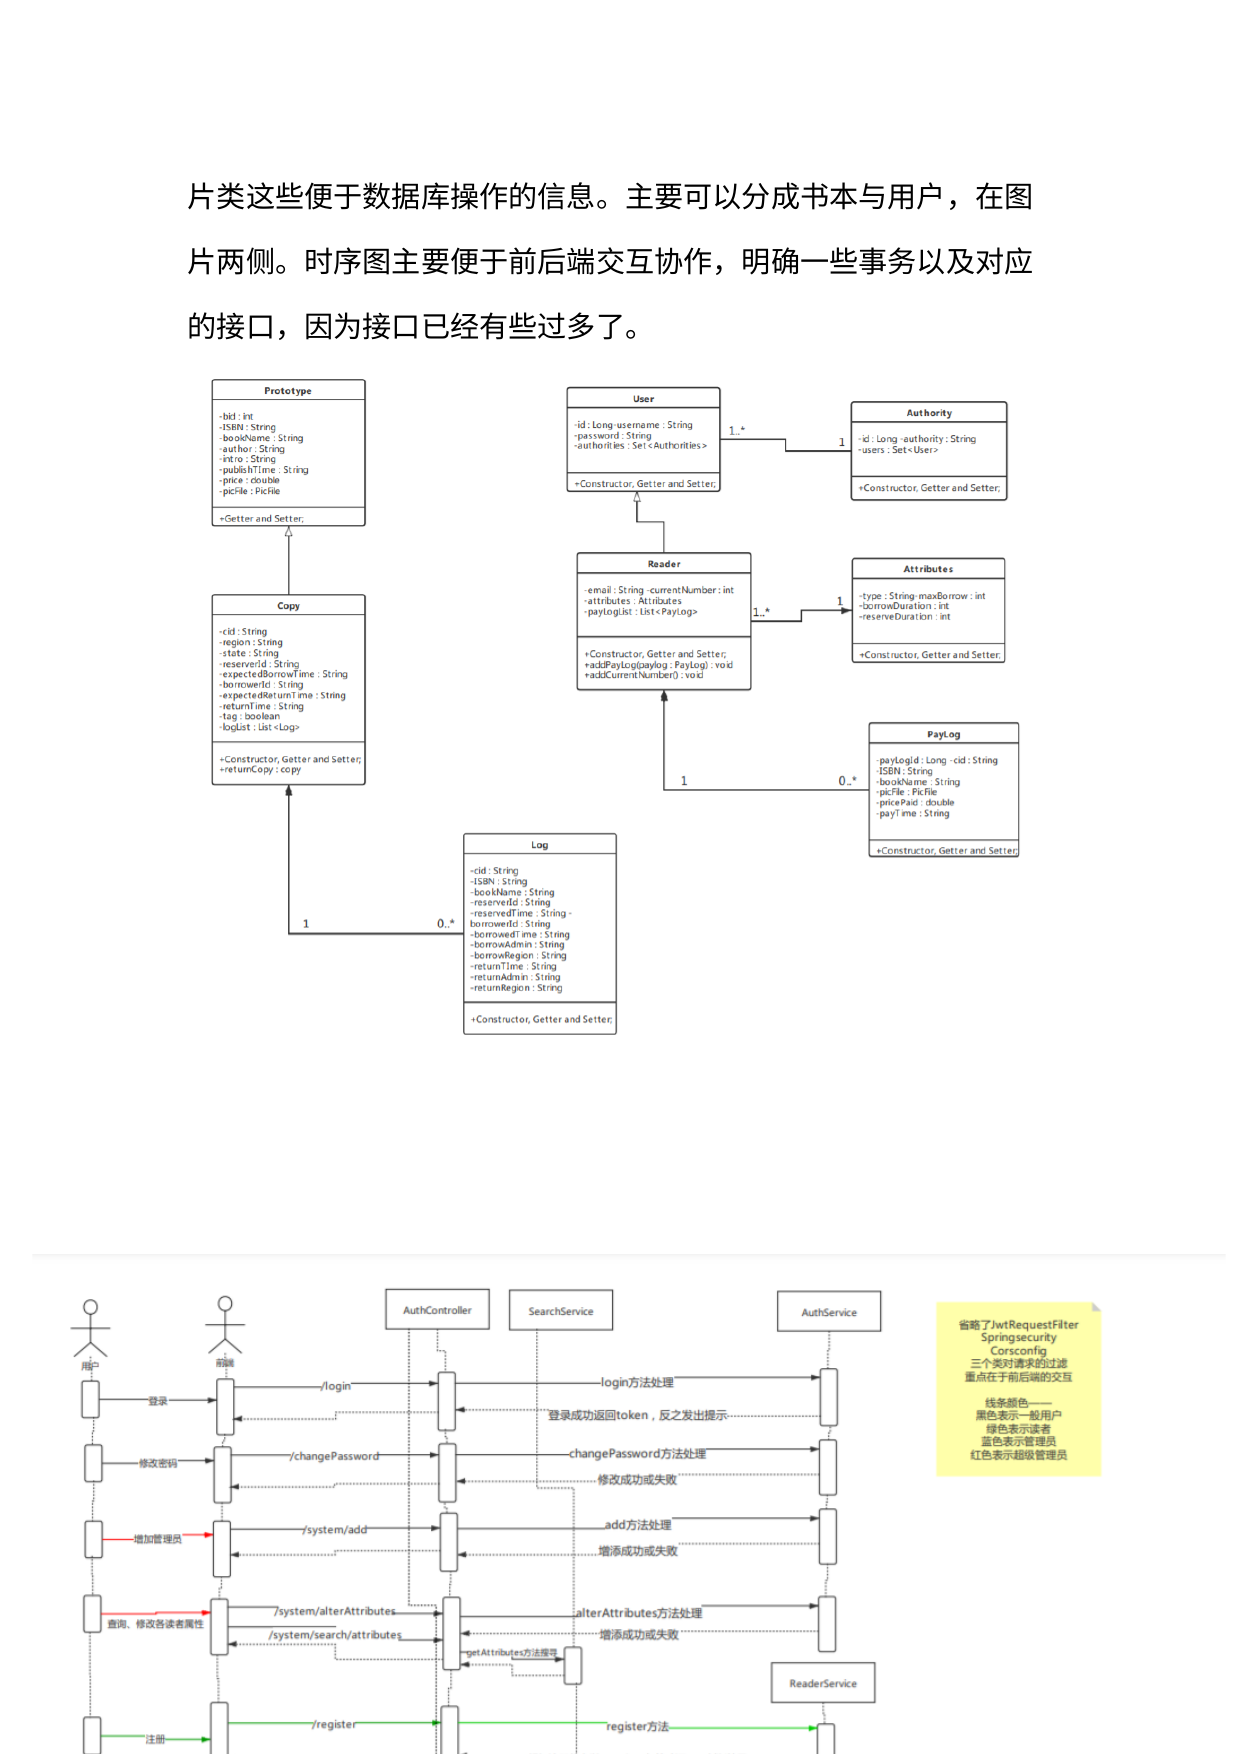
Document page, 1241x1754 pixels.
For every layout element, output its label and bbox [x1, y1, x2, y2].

picture [187, 357, 1053, 1044]
text [187, 162, 1053, 357]
picture [32, 1254, 1226, 1754]
